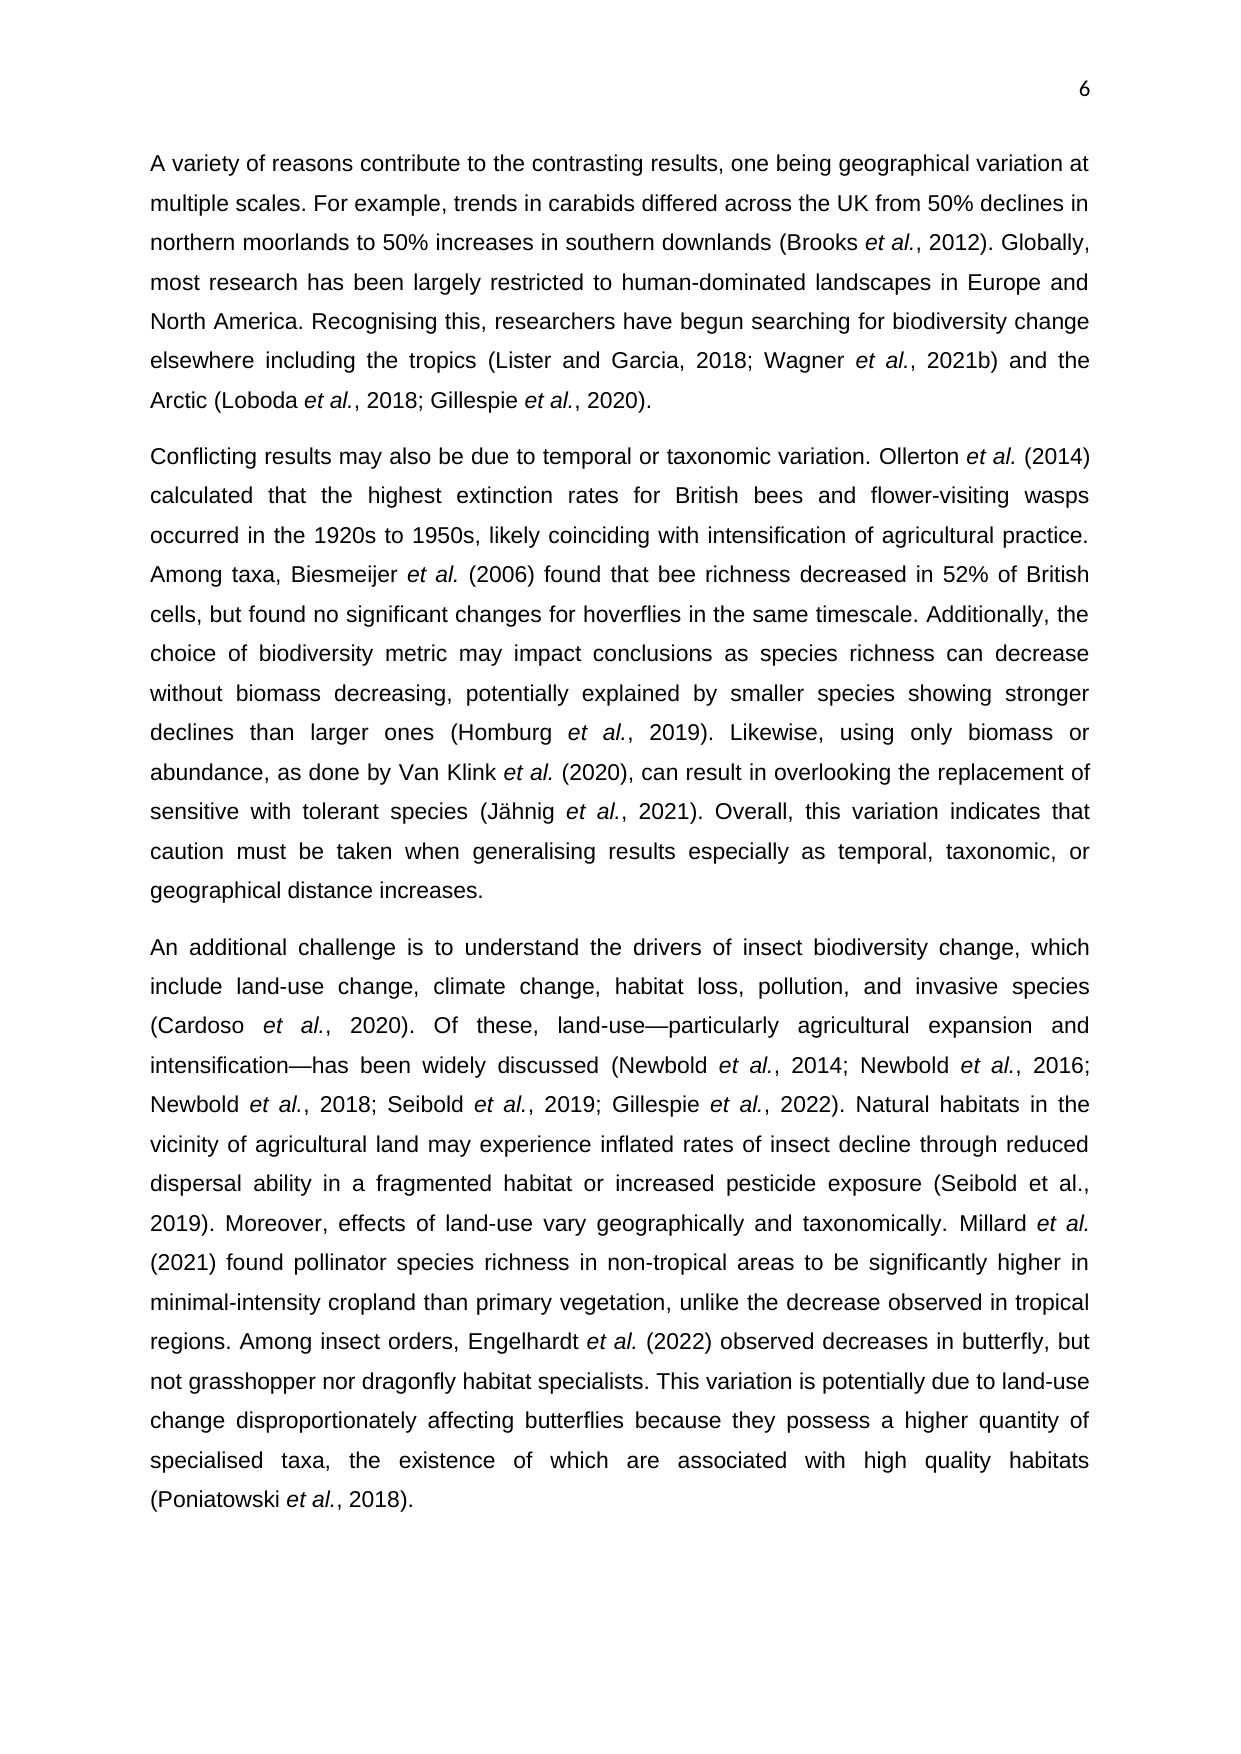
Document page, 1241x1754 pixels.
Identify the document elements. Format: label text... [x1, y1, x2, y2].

text Conflicting results may also be due to temporal or taxonomic variation. Ollerton et al. (2014) calculated that the highest extinction rates for British bees and flower-visiting wasps occurred in the 1920s to 1950s, likely coinciding with intensification of agricultural practice. Among taxa, Biesmeijer et al. (2006) found that bee richness decreased in 52% of British cells, but found no significant changes for hoverflies in the same timescale. Additionally, the choice of biodiversity metric may impact conclusions as species richness can decrease without biomass decreasing, potentially explained by smaller species showing stronger declines than larger ones (Homburg et al., 2019). Likewise, using only biomass or abundance, as done by Van Klink et al. (2020), can result in overlooking the replacement of sensitive with tolerant species (Jähnig et al., 2021). Overall, this variation indicates that caution must be taken when generalising results especially as temporal, taxonomic, or geographical distance increases. [150, 443, 1090, 904]
text A variety of reasons contribute to the contrasting results, one being geographical variation at multiple scales. For example, trends in carabids differed across the UK from 50% declines in northern moorlands to 50% increases in southern downlands (Brooks et al., 2012). Globally, most research has been largely restricted to human-dominated landscapes in Europe and North America. Recognising this, researchers have begun searching for biodiversity change elsewhere including the tropics (Lister and Garcia, 2018; Wagner et al., 2021b) and the Arctic (Loboda et al., 2018; Gillespie et al., 2020). [150, 150, 1090, 413]
text An additional challenge is to understand the drivers of insect biodiversity change, which include land-use change, climate change, habitat loss, pollution, and invasive species (Cardoso et al., 2020). Of these, land-use—particularly agricultural expansion and intensification—has been widely discussed (Newbold et al., 2014; Newbold et al., 2016; Newbold et al., 2018; Seibold et al., 2019; Gillespie et al., 2022). Natural habitats in the vicinity of agricultural land may experience inflated rates of insect decline through reduced dispersal ability in a fragmented habitat or increased pesticide exposure (Seibold et al., 2019). Moreover, effects of land-use vary geographically and taxonomically. Millard et al. (2021) found pollinator species richness in non-tropical areas to be significantly higher in minimal-intensity cropland than primary vegetation, unlike the decrease observed in tropical regions. Among insect orders, Engelhardt et al. (2022) observed decreases in butterfly, but not grasshopper nor dragonfly habitat specialists. This variation is potentially due to land-use change disproportionately affecting butterflies because they possess a higher quantity of specialised taxa, the existence of which are associated with high quality habitats (Poniatowski et al., 2018). [150, 933, 1090, 1512]
